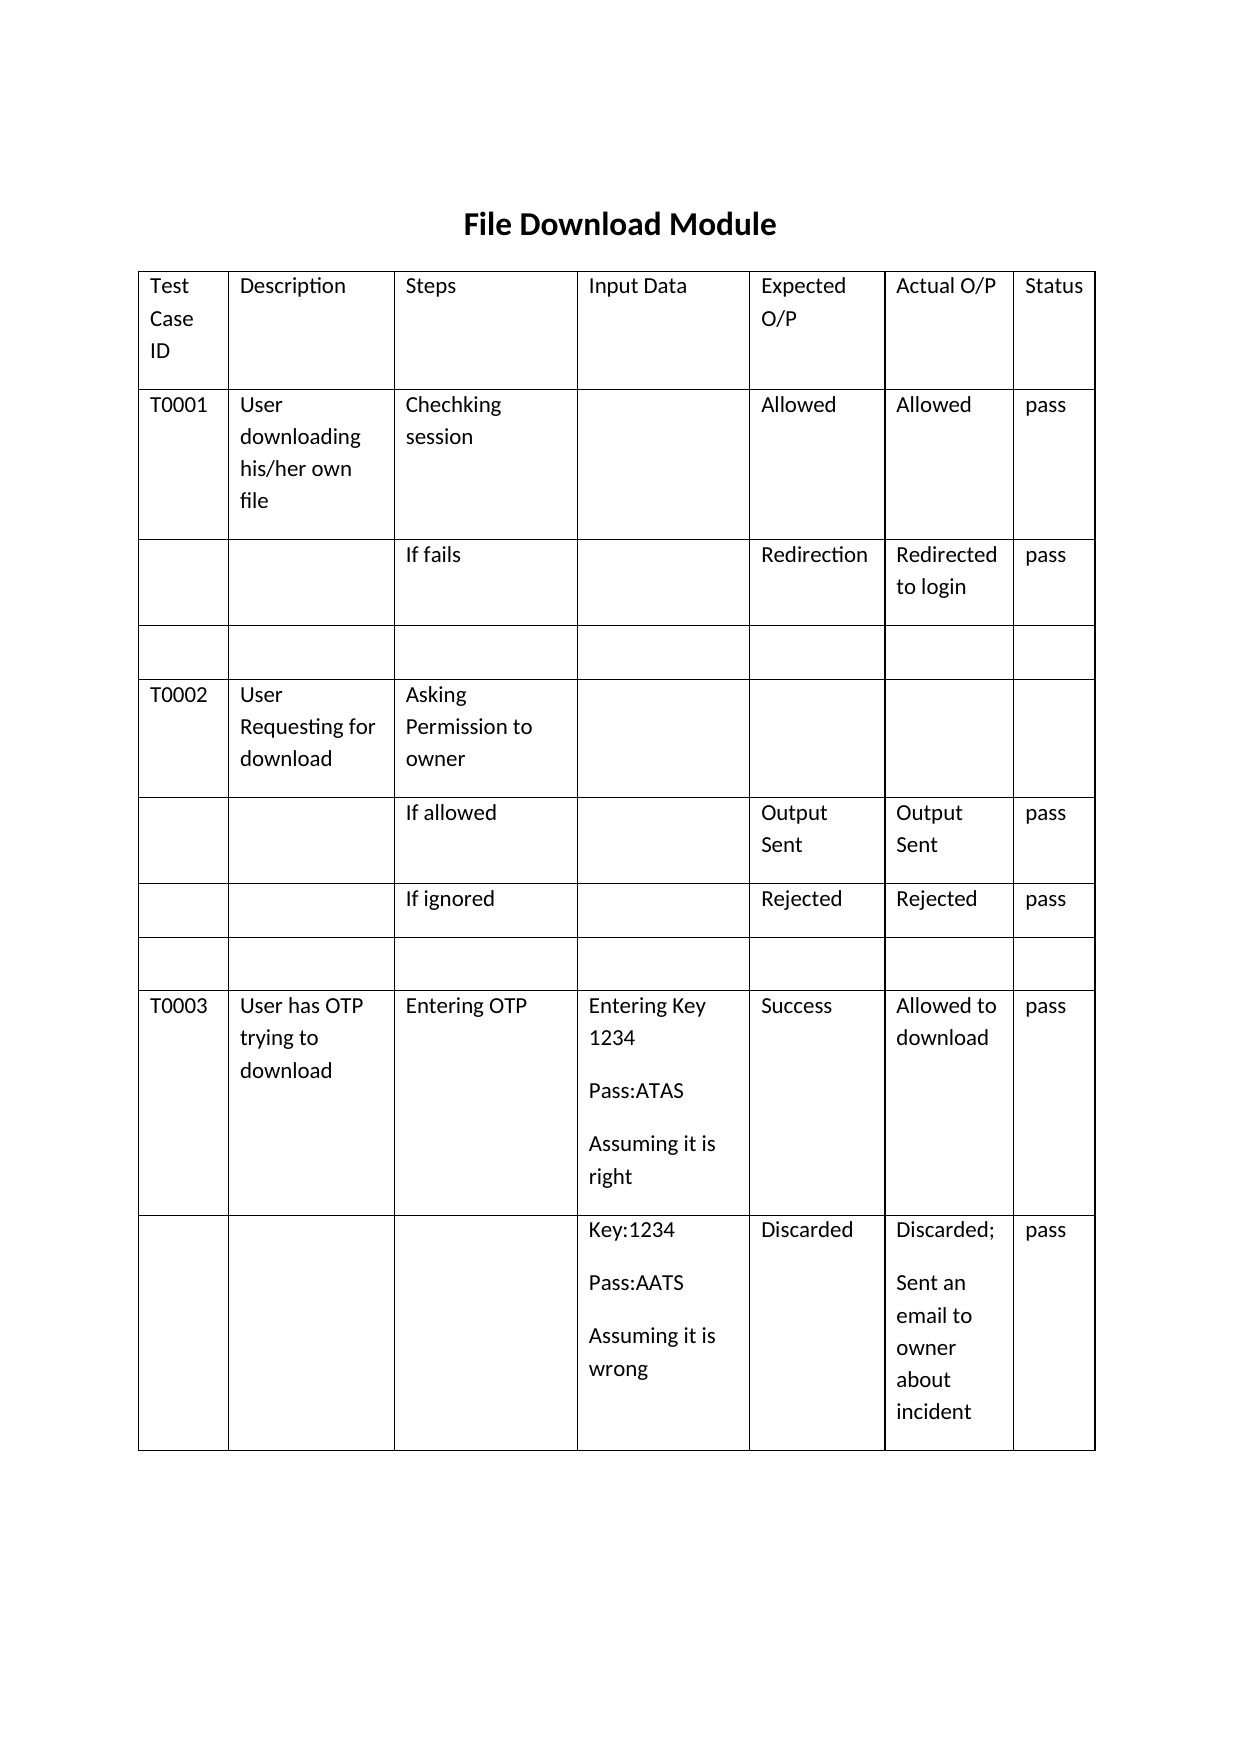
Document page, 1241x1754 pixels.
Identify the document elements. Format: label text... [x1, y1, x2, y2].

table_cell If fails [395, 540, 577, 625]
table_cell [139, 540, 228, 625]
table_cell Discarded; Sent an email to owner about incident [886, 1216, 1013, 1450]
table_cell [578, 938, 749, 990]
table_cell If ignored [395, 884, 577, 937]
table_cell User has OTP trying to download [229, 991, 394, 1214]
table_cell Output Sent [886, 798, 1013, 883]
table_cell Redirected to login [886, 540, 1013, 625]
table_cell [395, 1216, 577, 1450]
table_cell pass [1014, 798, 1094, 883]
table_cell [229, 938, 394, 990]
table_cell [1014, 680, 1094, 797]
table_cell [578, 390, 749, 539]
table_cell [578, 884, 749, 937]
table_cell pass [1014, 884, 1094, 937]
table_cell [139, 884, 228, 937]
table_cell pass [1014, 1216, 1094, 1450]
table_cell [395, 626, 577, 679]
table_cell [578, 626, 749, 679]
table_cell Entering Key 1234 Pass:ATAS Assuming it is right [578, 991, 749, 1214]
table_header Expected O/P [750, 272, 884, 389]
table_cell [578, 540, 749, 625]
table_cell If allowed [395, 798, 577, 883]
table_cell [750, 938, 884, 990]
table_header Description [229, 272, 394, 389]
table_header Input Data [578, 272, 749, 389]
table_cell Rejected [886, 884, 1013, 937]
table_header Test Case ID [139, 272, 228, 389]
table_cell [750, 680, 884, 797]
table_cell [395, 938, 577, 990]
table_cell [578, 680, 749, 797]
table_cell [1014, 938, 1094, 990]
table_header Status [1014, 272, 1094, 389]
table_cell [578, 798, 749, 883]
table_header Actual O/P [886, 272, 1013, 389]
table_cell Allowed to download [886, 991, 1013, 1214]
text File Download Module [150, 203, 1090, 244]
table_header Steps [395, 272, 577, 389]
table_cell Rejected [750, 884, 884, 937]
table_cell Allowed [886, 390, 1013, 539]
table_cell Key:1234 Pass:AATS Assuming it is wrong [578, 1216, 749, 1450]
table_cell [1014, 626, 1094, 679]
table_cell [229, 626, 394, 679]
table_cell pass [1014, 390, 1094, 539]
table_cell [886, 938, 1013, 990]
table_cell Discarded [750, 1216, 884, 1450]
table_cell [139, 938, 228, 990]
table_cell Success [750, 991, 884, 1214]
table_cell pass [1014, 540, 1094, 625]
table_cell [139, 798, 228, 883]
table_cell Entering OTP [395, 991, 577, 1214]
table_cell User Requesting for download [229, 680, 394, 797]
table_cell [750, 626, 884, 679]
table_cell T0003 [139, 991, 228, 1214]
table_cell Allowed [750, 390, 884, 539]
table_cell T0001 [139, 390, 228, 539]
table_cell Output Sent [750, 798, 884, 883]
table_cell [229, 798, 394, 883]
table_cell [139, 626, 228, 679]
table_cell [886, 626, 1013, 679]
table_cell [229, 540, 394, 625]
table_cell [229, 1216, 394, 1450]
table_cell Redirection [750, 540, 884, 625]
table_cell [229, 884, 394, 937]
table_cell [886, 680, 1013, 797]
table_cell [139, 1216, 228, 1450]
table_cell pass [1014, 991, 1094, 1214]
table_cell User downloading his/her own file [229, 390, 394, 539]
table_cell Chechking session [395, 390, 577, 539]
table_cell T0002 [139, 680, 228, 797]
table_cell Asking Permission to owner [395, 680, 577, 797]
